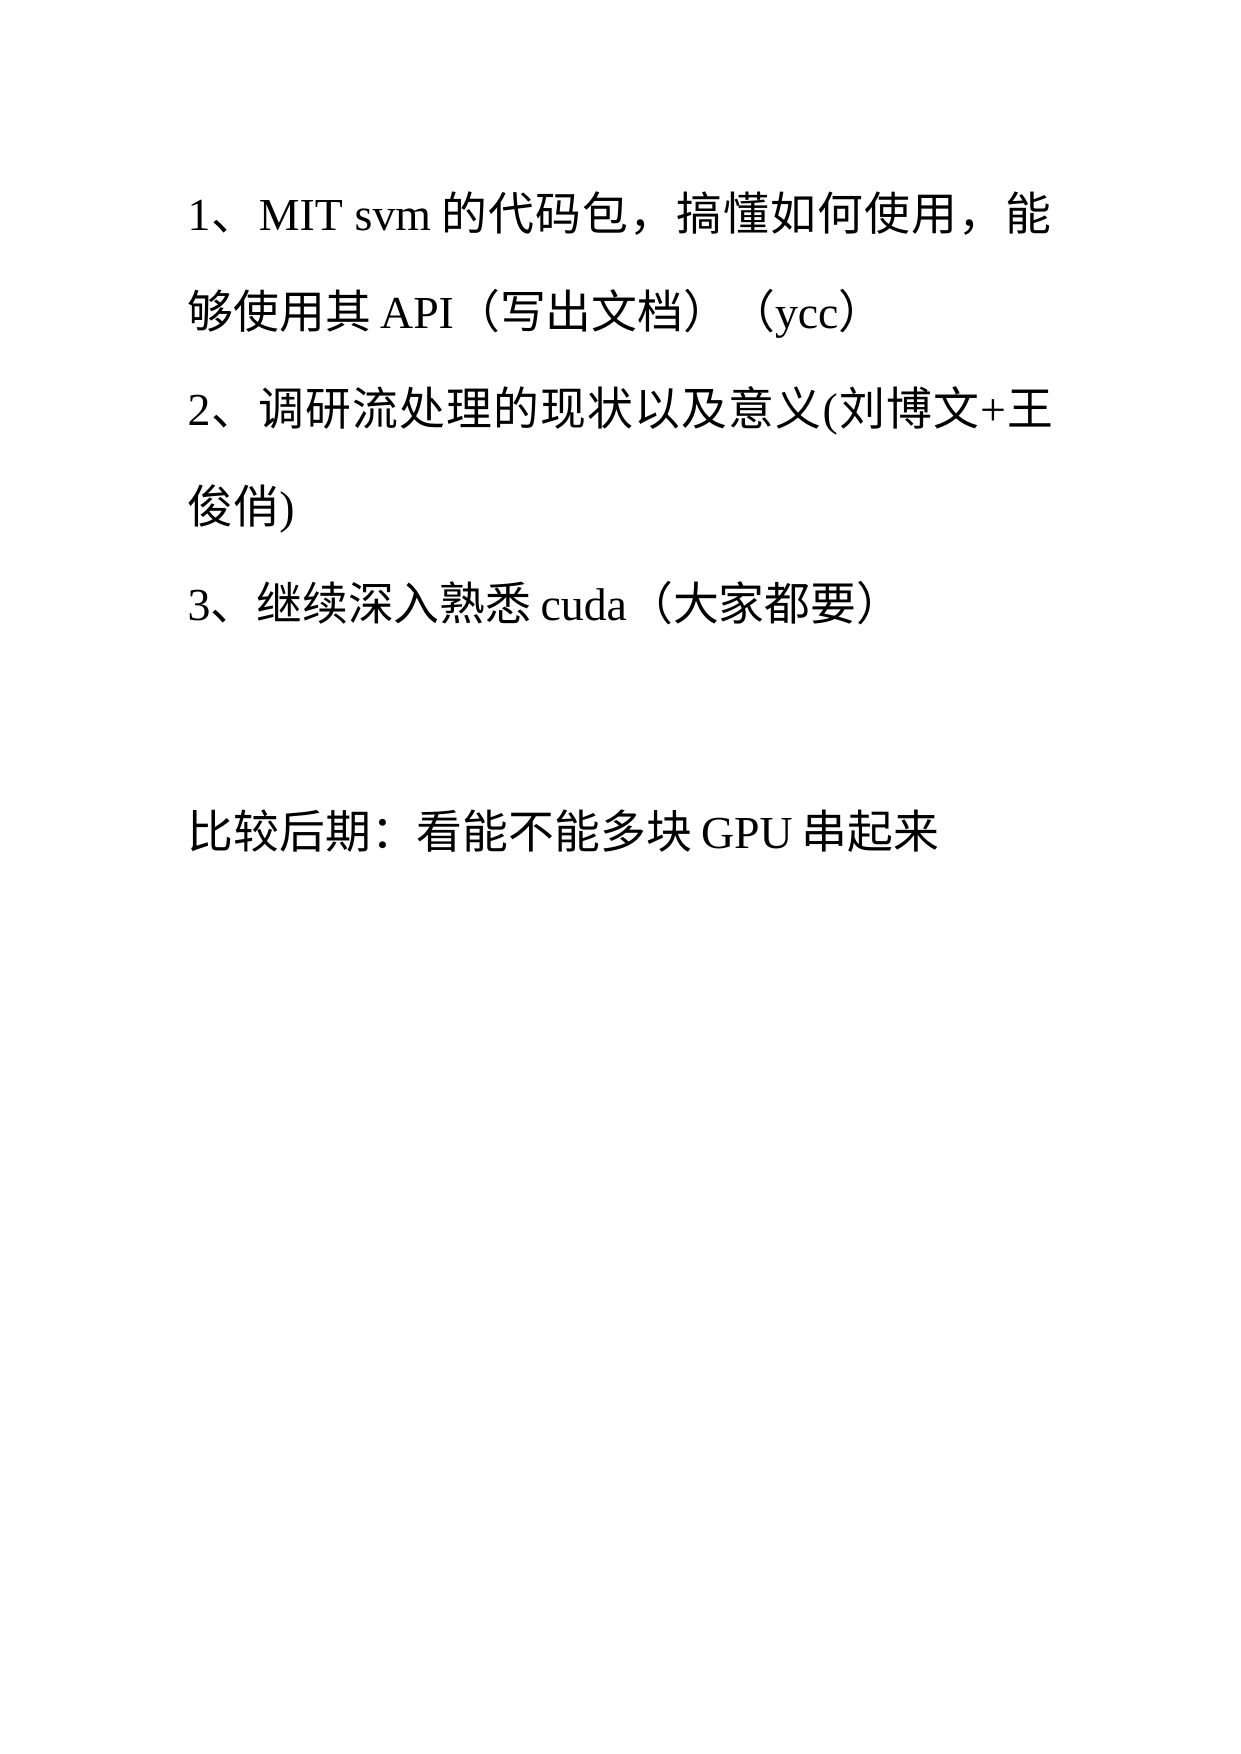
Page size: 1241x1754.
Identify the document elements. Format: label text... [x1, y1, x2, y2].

text 2、调研流处理的现状以及意义(刘博文+王俊俏) [187, 357, 1053, 552]
text 比较后期：看能不能多块GPU串起来 [187, 779, 1053, 877]
text 1、MIT svm的代码包，搞懂如何使用，能够使用其API（写出文档）（ycc） [187, 162, 1053, 357]
text 3、继续深入熟悉cuda（大家都要） [187, 552, 1053, 649]
